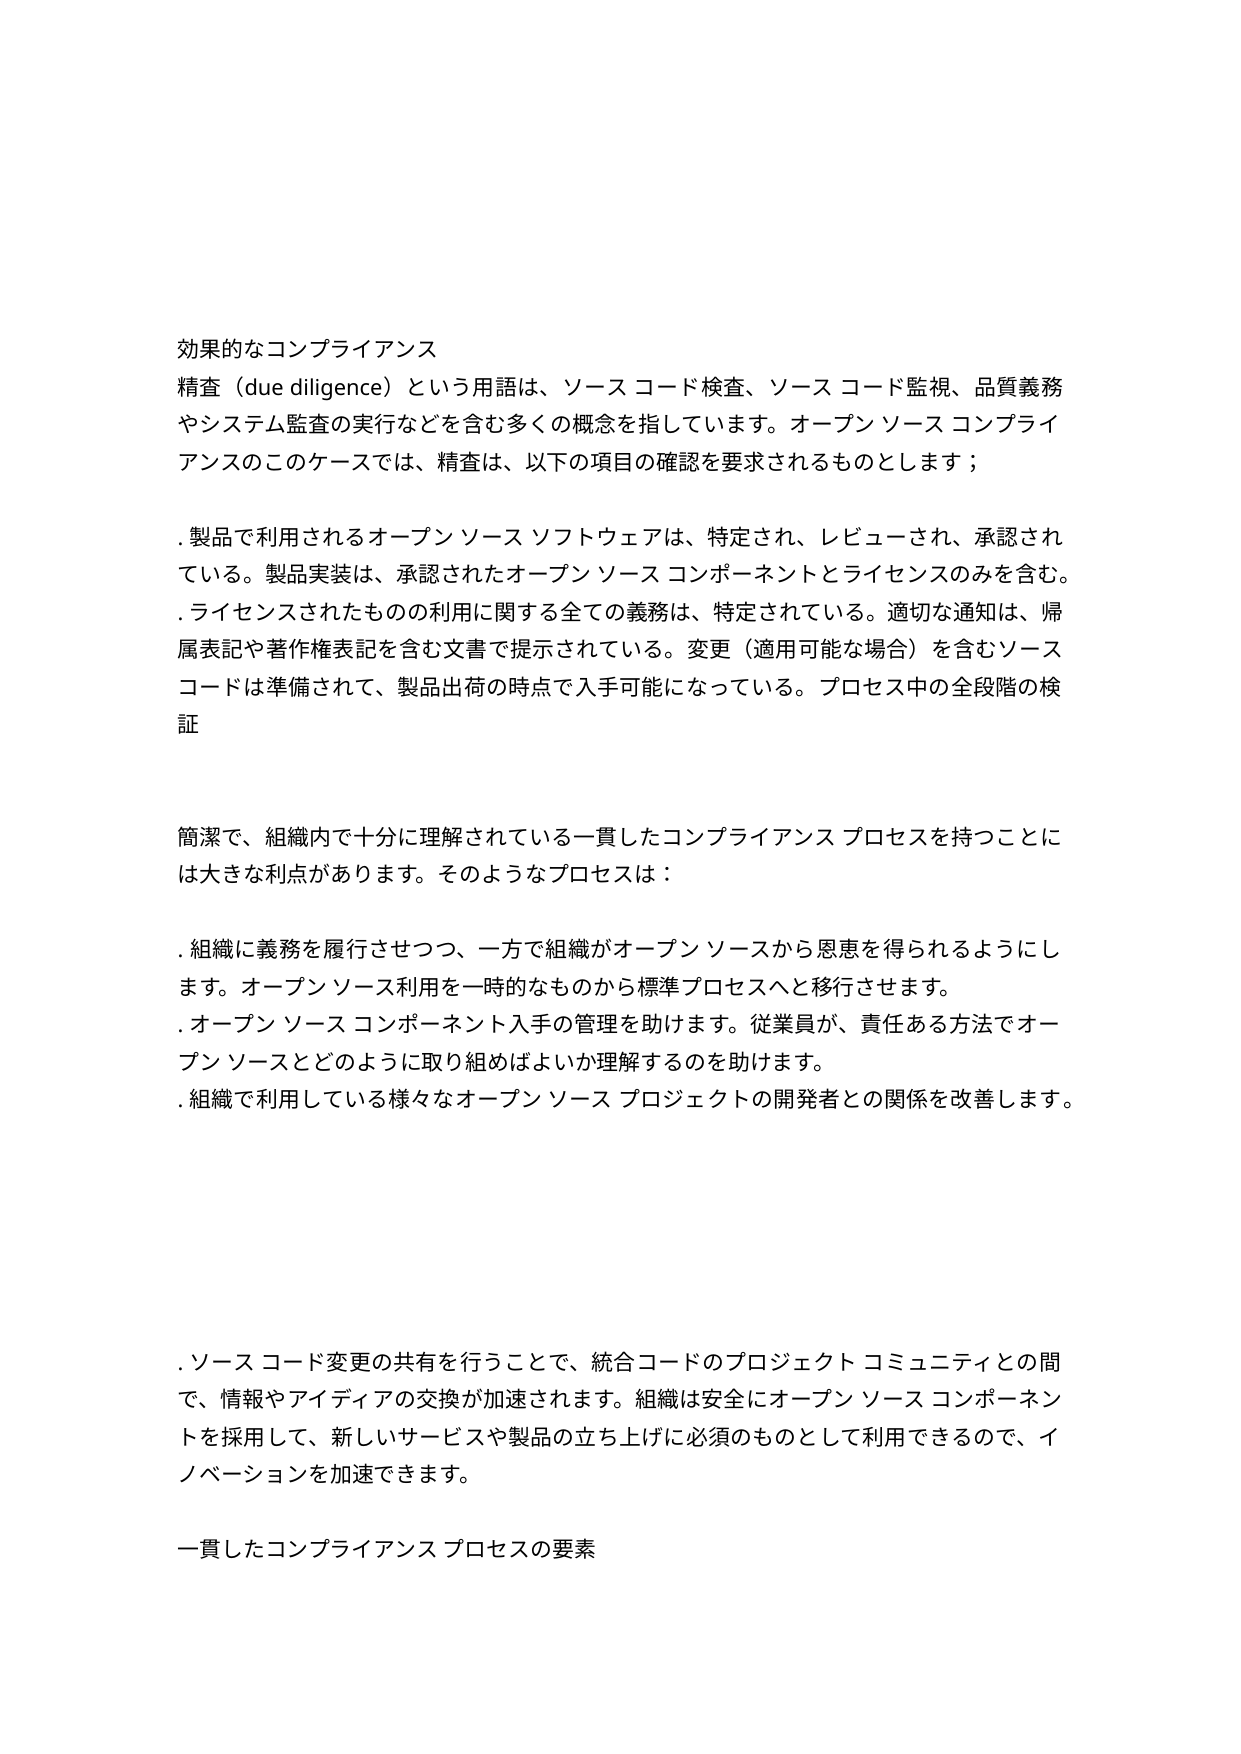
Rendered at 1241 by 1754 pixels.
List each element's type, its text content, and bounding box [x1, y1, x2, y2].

text 簡潔で、組織内で十分に理解されている一貫したコンプライアンス プロセスを持つことには大きな利点があります。そのようなプロセスは： [177, 817, 1063, 892]
text . オープン ソース コンポーネント入手の管理を助けます。従業員が、責任ある方法でオープン ソースとどのように取り組めばよいか理解するのを助けます。 [177, 1004, 1063, 1079]
text 精査（due diligence）という用語は、ソース コード検査、ソース コード監視、品質義務やシステム監査の実行などを含む多くの概念を指しています。オープン ソース コンプライアンスのこのケースでは、精査は、以下の項目の確認を要求されるものとします； [177, 367, 1063, 479]
text 一貫したコンプライアンス プロセスの要素 [177, 1529, 1063, 1567]
text 効果的なコンプライアンス [177, 329, 1063, 367]
text . 製品で利用されるオープン ソース ソフトウェアは、特定され、レビューされ、承認されている。製品実装は、承認されたオープン ソース コンポーネントとライセンスのみを含む。 [177, 517, 1063, 592]
text . ライセンスされたものの利用に関する全ての義務は、特定されている。適切な通知は、帰属表記や著作権表記を含む文書で提示されている。変更（適用可能な場合）を含むソース コードは準備されて、製品出荷の時点で入手可能になっている。プロセス中の全段階の検証 [177, 592, 1063, 742]
text . ソース コード変更の共有を行うことで、統合コードのプロジェクト コミュニティとの間で、情報やアイディアの交換が加速されます。組織は安全にオープン ソース コンポーネントを採用して、新しいサービスや製品の立ち上げに必須のものとして利用できるので、イノベーションを加速できます。 [177, 1342, 1063, 1492]
text . 組織に義務を履行させつつ、一方で組織がオープン ソースから恩恵を得られるようにします。オープン ソース利用を一時的なものから標準プロセスへと移行させます。 [177, 929, 1063, 1004]
text . 組織で利用している様々なオープン ソース プロジェクトの開発者との関係を改善します。 [177, 1079, 1063, 1154]
